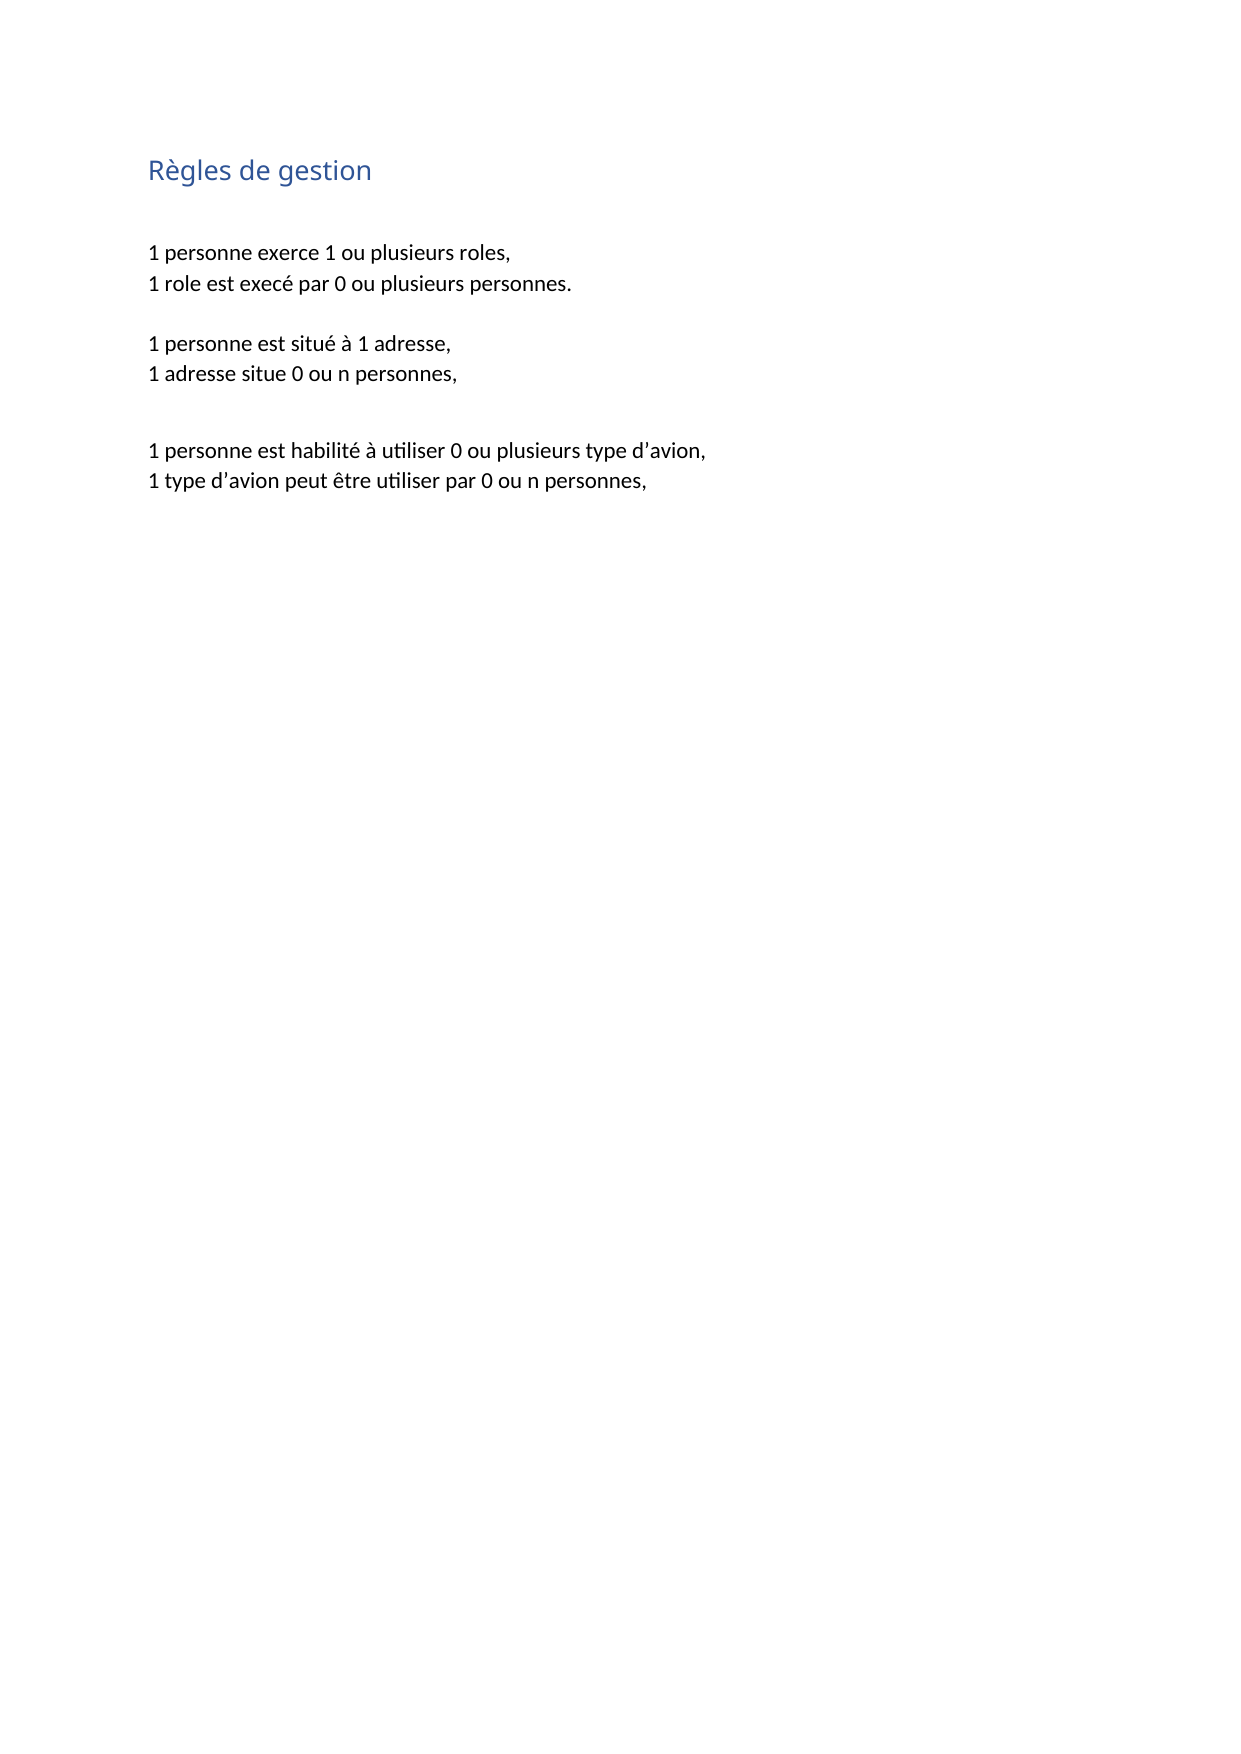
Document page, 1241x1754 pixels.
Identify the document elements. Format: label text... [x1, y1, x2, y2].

text 1 personne est habilité à utiliser 0 ou plusieurs type d’avion, 1 type d’avion peut être utiliser par 0 ou n personnes, [148, 406, 1093, 555]
subtitle Règles de gestion [148, 152, 1093, 189]
text 1 personne exerce 1 ou plusieurs roles, 1 role est execé par 0 ou plusieurs personnes. 1 personne est situé à 1 adresse, 1 adresse situe 0 ou n personnes, [148, 238, 1093, 387]
